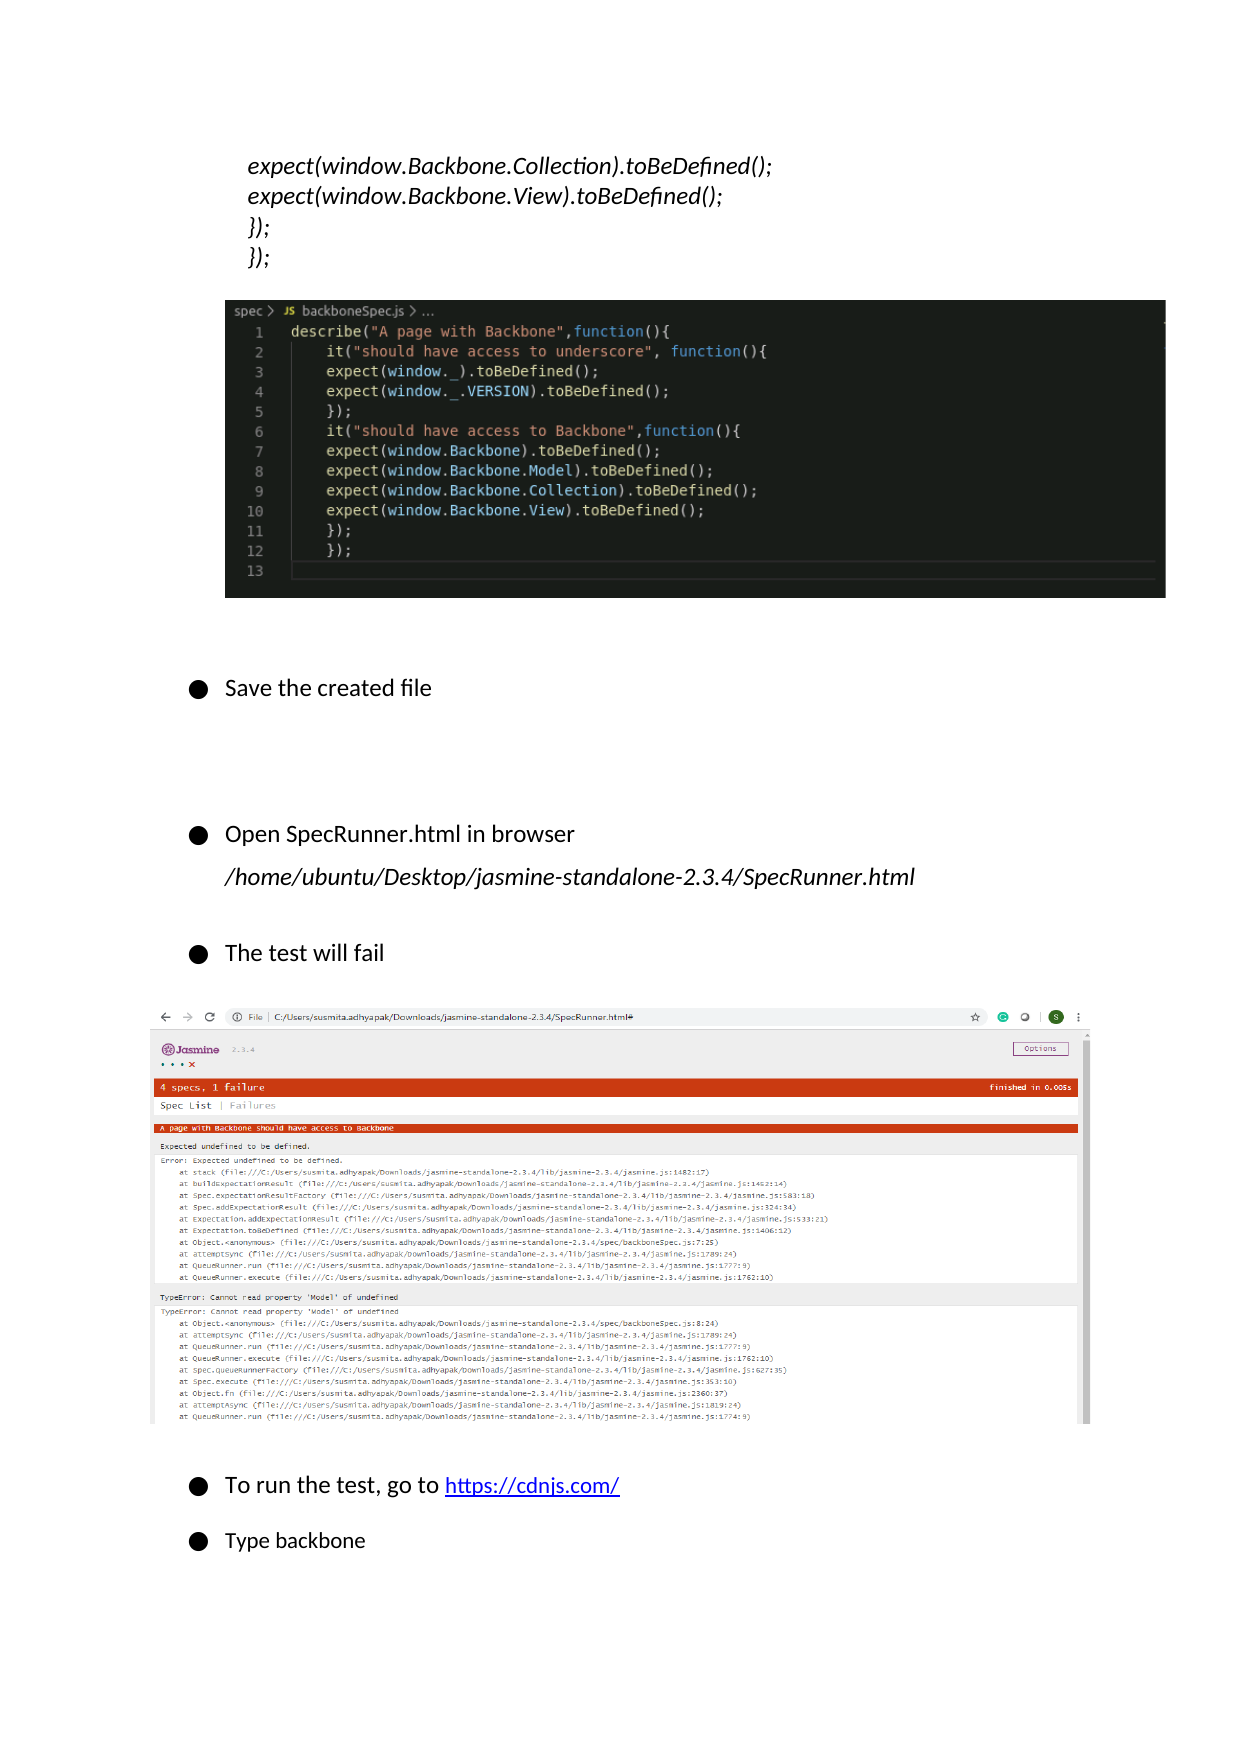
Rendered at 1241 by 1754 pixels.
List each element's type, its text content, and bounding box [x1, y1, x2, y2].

list The test will fail [187, 925, 1090, 976]
text }); [225, 242, 1090, 272]
list To run the test, go to https://cdnjs.com/ [187, 1456, 1090, 1507]
text /home/ubuntu/Desktop/jasmine-standalone-2.3.4/SpecRunner.html [150, 861, 1090, 892]
list Type backbone [187, 1512, 1090, 1563]
text }); [225, 211, 1090, 242]
picture [150, 1007, 1091, 1424]
list Open SpecRunner.html in browser [187, 806, 1090, 857]
picture [225, 300, 1166, 598]
list Save the created file [187, 659, 1090, 710]
text expect(window.Backbone.Collection).toBeDefined(); [225, 150, 1090, 181]
text expect(window.Backbone.View).toBeDefined(); [225, 181, 1090, 211]
